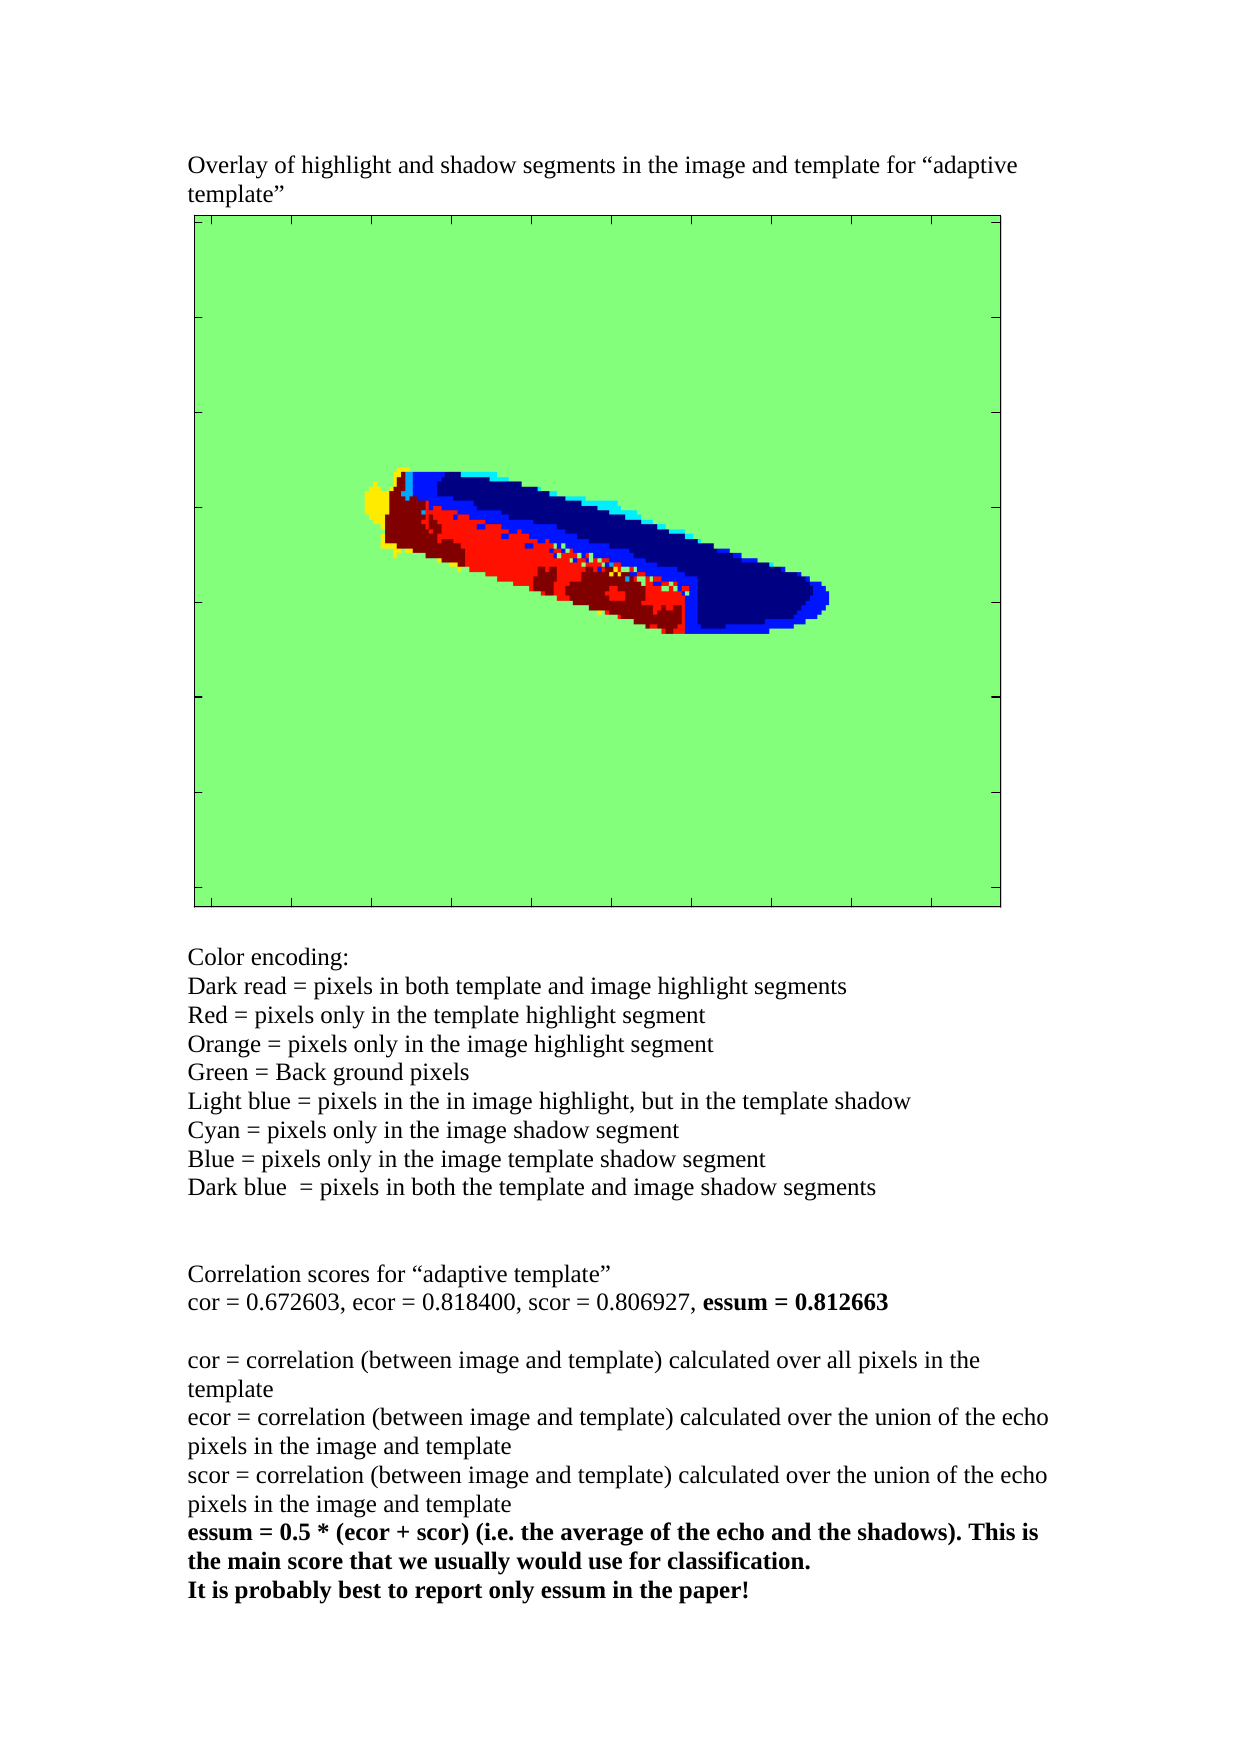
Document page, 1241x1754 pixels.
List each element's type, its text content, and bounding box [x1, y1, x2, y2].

text cor = correlation (between image and template) calculated over all pixels in the template [187, 1345, 1053, 1402]
text Correlation scores for “adaptive template” [187, 1259, 1053, 1287]
text Dark read = pixels in both template and image highlight segments [187, 971, 1053, 1000]
text Green = Back ground pixels [187, 1057, 1053, 1086]
text Orange = pixels only in the image highlight segment [187, 1029, 1053, 1057]
text Red = pixels only in the template highlight segment [187, 1000, 1053, 1029]
text Cyan = pixels only in the image shadow segment [187, 1115, 1053, 1144]
text ecor = correlation (between image and template) calculated over the union of the echo pixels in the image and template [187, 1402, 1053, 1460]
text scor = correlation (between image and template) calculated over the union of the echo pixels in the image and template [187, 1460, 1053, 1517]
text It is probably best to report only essum in the paper! [187, 1575, 1053, 1604]
text essum = 0.5 * (ecor + scor) (i.e. the average of the echo and the shadows). This is the main score that we usually would use for classification. [187, 1517, 1053, 1575]
text Overlay of highlight and shadow segments in the image and template for “adaptive template” [187, 150, 1053, 914]
text Dark blue = pixels in both the template and image shadow segments [187, 1172, 1053, 1201]
text Light blue = pixels in the in image highlight, but in the template shadow [187, 1086, 1053, 1115]
text Color encoding: [187, 942, 1053, 971]
text Blue = pixels only in the image template shadow segment [187, 1144, 1053, 1172]
text cor = 0.672603, ecor = 0.818400, scor = 0.806927, essum = 0.812663 [187, 1287, 1053, 1316]
